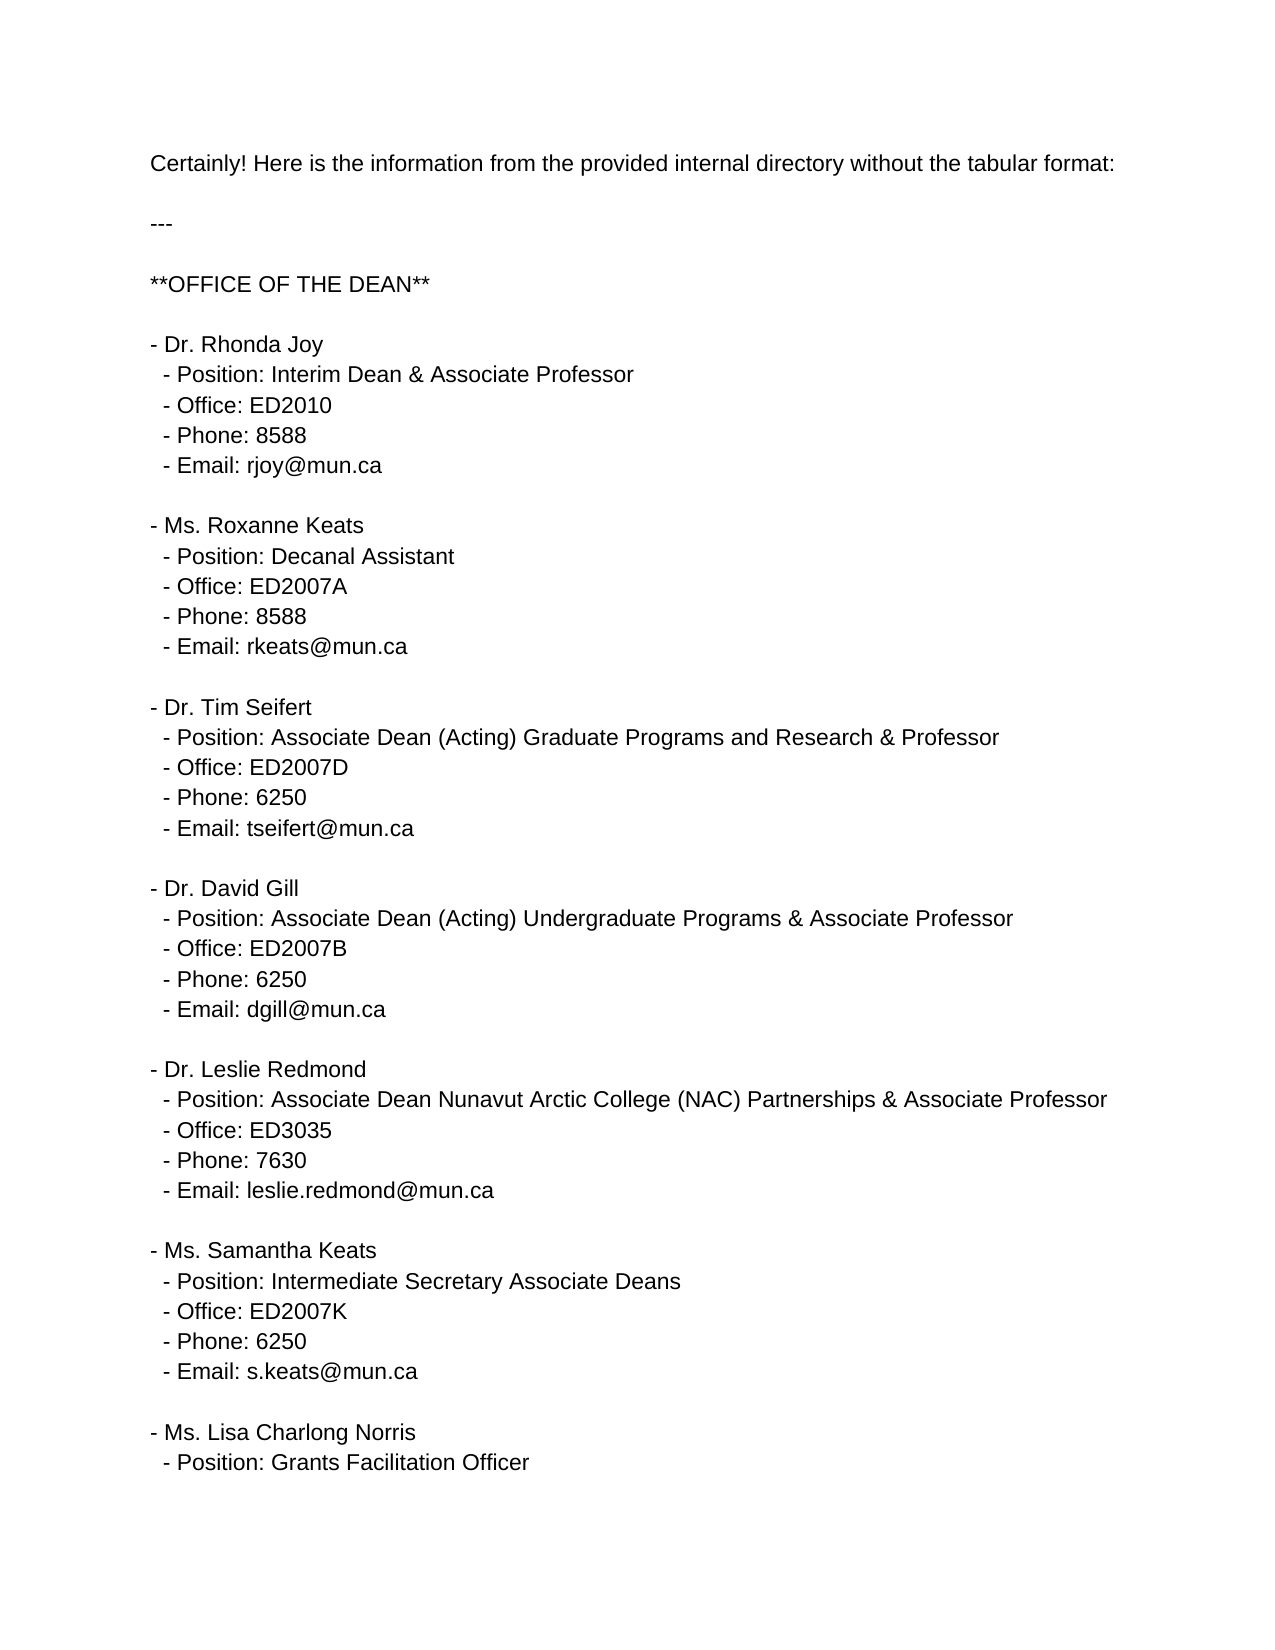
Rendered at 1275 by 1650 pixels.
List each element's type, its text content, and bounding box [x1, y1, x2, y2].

text - Phone: 7630 [150, 1147, 1125, 1173]
text - Email: s.keats@mun.ca [150, 1358, 1125, 1385]
text - Email: leslie.redmond@mun.ca [150, 1177, 1125, 1203]
text - Email: rjoy@mun.ca [150, 452, 1125, 478]
text - Office: ED2007K [150, 1298, 1125, 1324]
text - Ms. Roxanne Keats [150, 512, 1125, 539]
text - Phone: 6250 [150, 784, 1125, 811]
text - Office: ED2010 [150, 392, 1125, 418]
text - Position: Associate Dean (Acting) Undergraduate Programs & Associate Professor [150, 905, 1125, 932]
text Certainly! Here is the information from the provided internal directory without the tabular format: [150, 150, 1125, 176]
text - Email: rkeats@mun.ca [150, 633, 1125, 660]
text - Position: Associate Dean Nunavut Arctic College (NAC) Partnerships & Associate Professor [150, 1086, 1125, 1113]
text - Position: Grants Facilitation Officer [150, 1449, 1125, 1475]
text - Dr. David Gill [150, 875, 1125, 901]
text - Position: Associate Dean (Acting) Graduate Programs and Research & Professor [150, 724, 1125, 750]
text - Ms. Lisa Charlong Norris [150, 1419, 1125, 1445]
text - Dr. Rhonda Joy [150, 331, 1125, 358]
text **OFFICE OF THE DEAN** [150, 271, 1125, 297]
text - Position: Intermediate Secretary Associate Deans [150, 1268, 1125, 1294]
text - Dr. Tim Seifert [150, 694, 1125, 720]
text - Position: Decanal Assistant [150, 543, 1125, 569]
text - Office: ED2007D [150, 754, 1125, 781]
text - Dr. Leslie Redmond [150, 1056, 1125, 1083]
text --- [150, 210, 1125, 237]
text - Email: dgill@mun.ca [150, 996, 1125, 1022]
text - Ms. Samantha Keats [150, 1237, 1125, 1264]
text - Phone: 6250 [150, 966, 1125, 992]
text - Phone: 8588 [150, 422, 1125, 448]
text - Position: Interim Dean & Associate Professor [150, 361, 1125, 388]
text - Email: tseifert@mun.ca [150, 814, 1125, 841]
text - Office: ED2007B [150, 935, 1125, 962]
text - Office: ED2007A [150, 573, 1125, 599]
text - Phone: 6250 [150, 1328, 1125, 1354]
text - Phone: 8588 [150, 603, 1125, 629]
text - Office: ED3035 [150, 1117, 1125, 1143]
